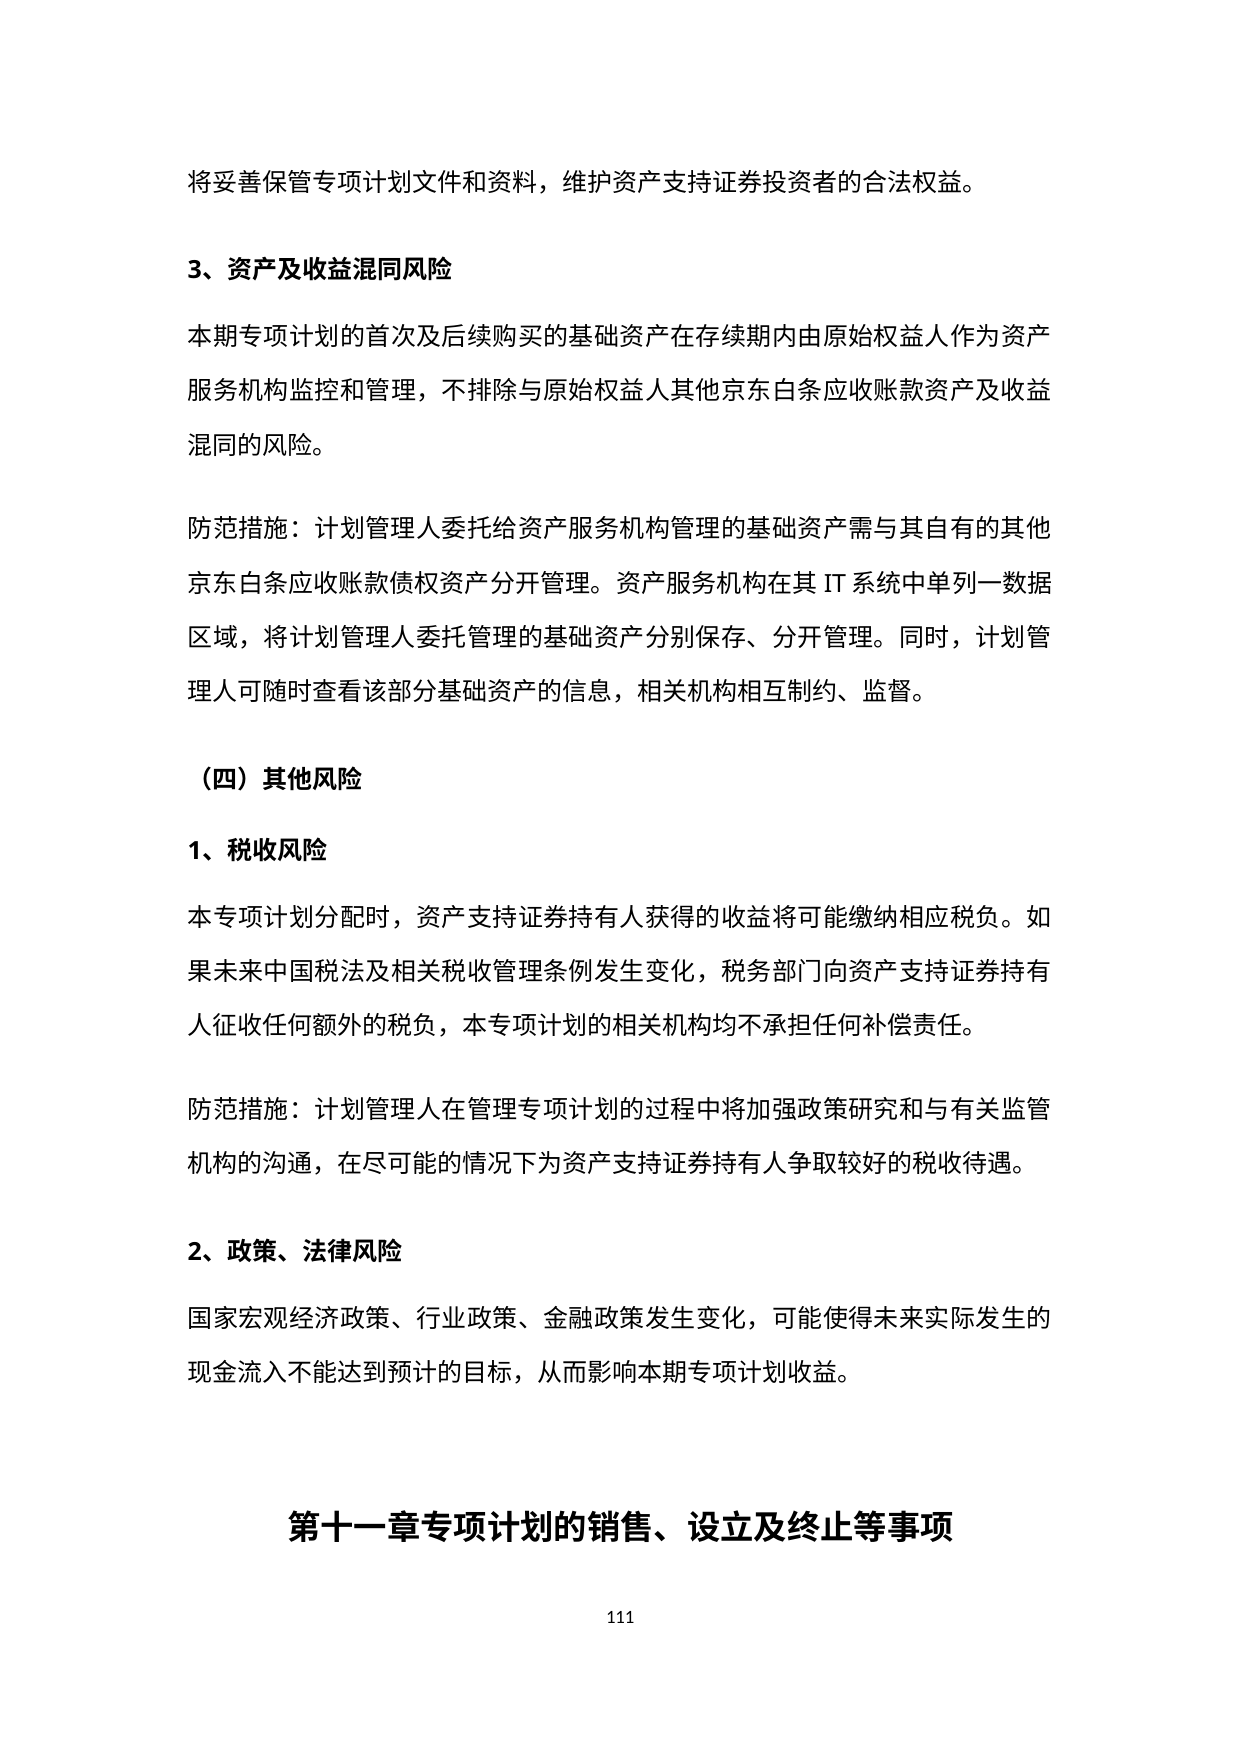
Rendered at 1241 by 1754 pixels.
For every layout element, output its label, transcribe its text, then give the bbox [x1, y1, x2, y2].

text （四）其他风险 [187, 755, 1053, 797]
text 防范措施：计划管理人委托给资产服务机构管理的基础资产需与其自有的其他京东白条应收账款债权资产分开管理。资产服务机构在其IT系统中单列一数据区域，将计划管理人委托管理的基础资产分别保存、分开管理。同时，计划管理人可随时查看该部分基础资产的信息，相关机构相互制约、监督。 [187, 509, 1053, 708]
text 国家宏观经济政策、行业政策、金融政策发生变化，可能使得未来实际发生的现金流入不能达到预计的目标，从而影响本期专项计划收益。 [187, 1298, 1053, 1389]
text 本专项计划分配时，资产支持证券持有人获得的收益将可能缴纳相应税负。如果未来中国税法及相关税收管理条例发生变化，税务部门向资产支持证券持有人征收任何额外的税负，本专项计划的相关机构均不承担任何补偿责任。 [187, 897, 1053, 1042]
text 第十一章专项计划的销售、设立及终止等事项 [187, 1501, 1053, 1549]
text 防范措施：计划管理人在管理专项计划的过程中将加强政策研究和与有关监管机构的沟通，在尽可能的情况下为资产支持证券持有人争取较好的税收待遇。 [187, 1089, 1053, 1180]
text 本期专项计划的首次及后续购买的基础资产在存续期内由原始权益人作为资产服务机构监控和管理，不排除与原始权益人其他京东白条应收账款资产及收益混同的风险。 [187, 316, 1053, 461]
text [187, 162, 1053, 198]
text 3、资产及收益混同风险 [187, 246, 1053, 287]
text 2、政策、法律风险 [187, 1227, 1053, 1269]
text 1、税收风险 [187, 826, 1053, 868]
